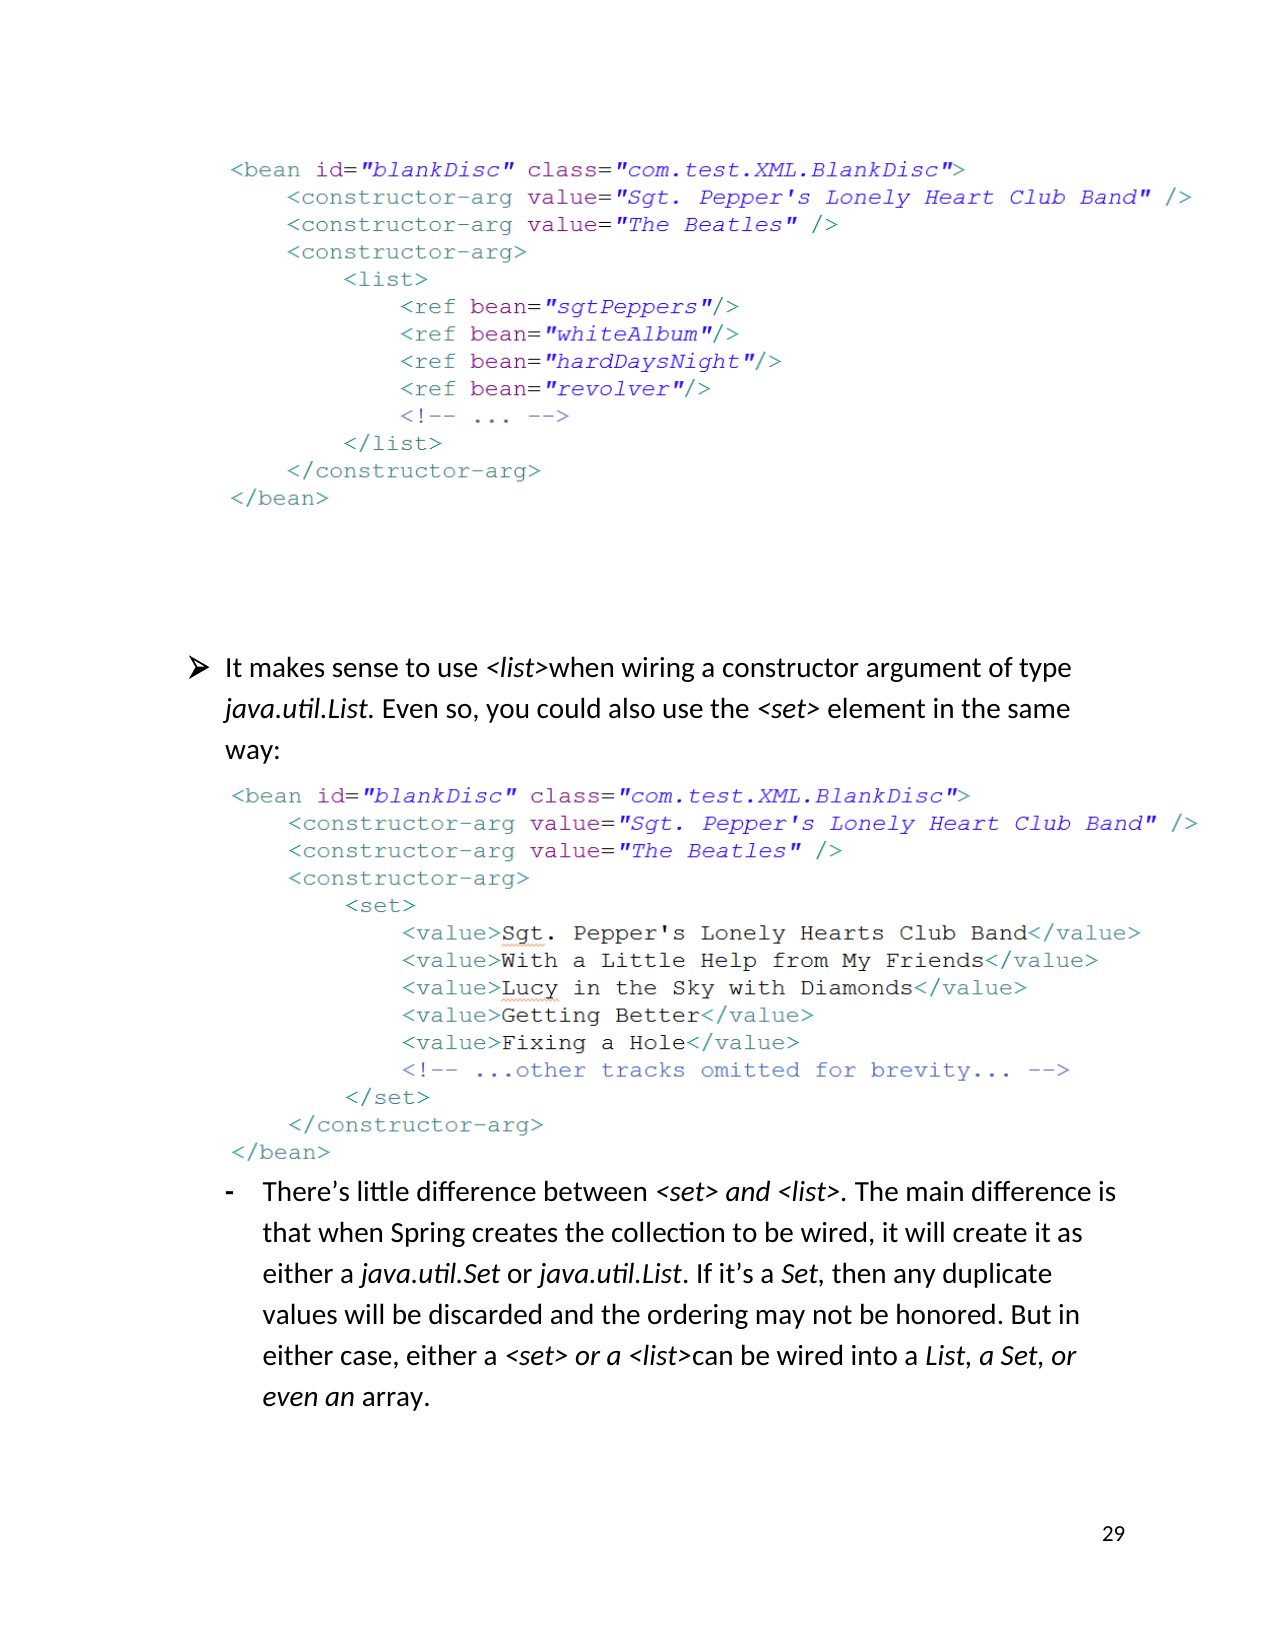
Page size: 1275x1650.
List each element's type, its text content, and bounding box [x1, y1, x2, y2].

list It makes sense to use <list>when wiring a constructor argument of type java.util.List. Even so, you could also use the <set> element in the same way: [187, 649, 1125, 767]
picture [225, 150, 1200, 523]
list There’s little difference between <set> and <list>. The main difference is that when Spring creates the collection to be wired, it will create it as either a java.util.Set or java.util.List. If it’s a Set, then any duplicate values will be discarded and the ordering may not be honored. But in either case, either a <set> or a <list>can be wired into a List, a Set, or even an array. [225, 1173, 1125, 1413]
picture [225, 772, 1200, 1169]
